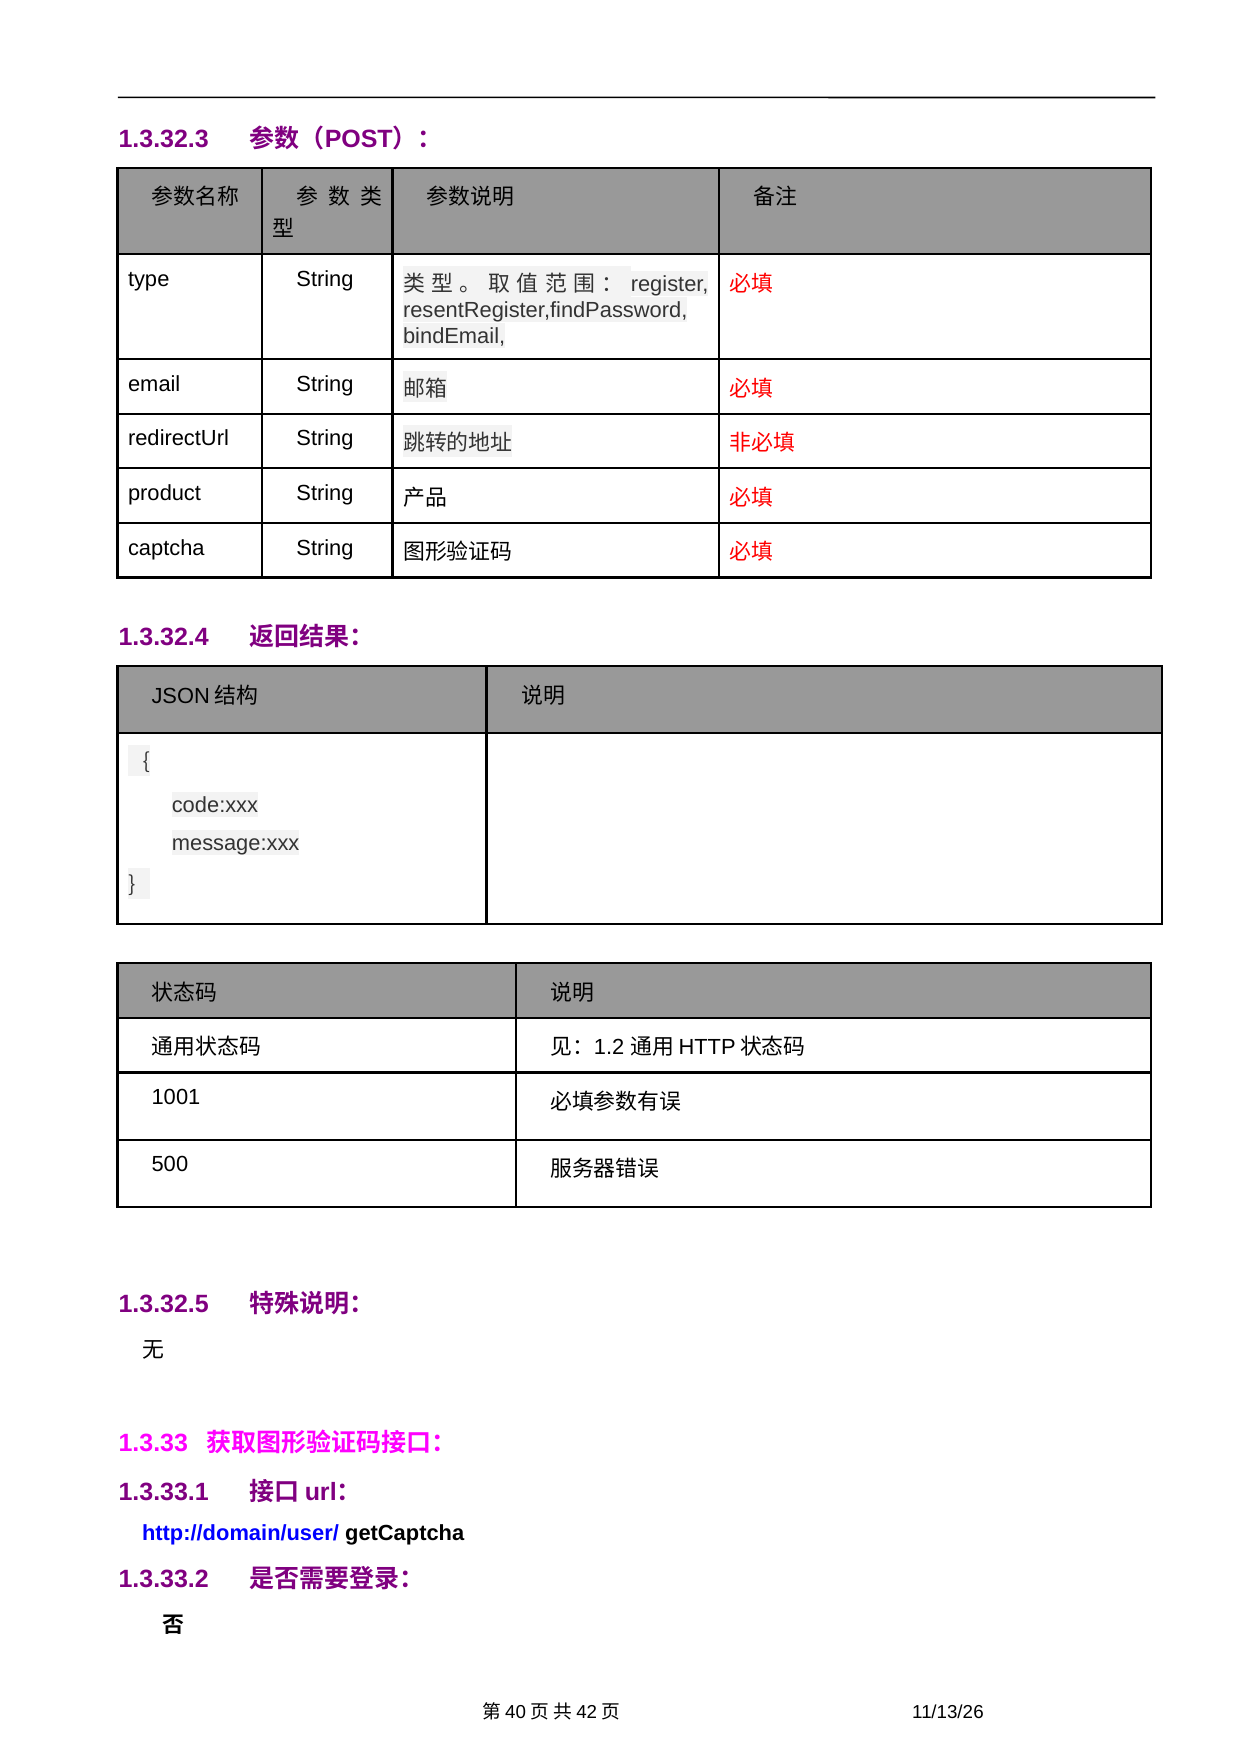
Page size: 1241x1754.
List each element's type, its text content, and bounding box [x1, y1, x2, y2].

table_cell 图形验证码 [394, 524, 718, 576]
table_cell 非必填 [720, 415, 1150, 467]
table_cell email [119, 360, 261, 413]
table_cell 必填参数有误 [517, 1074, 1150, 1138]
table_cell 500 [119, 1141, 515, 1206]
text 无 [118, 1332, 1152, 1364]
table_cell product [119, 469, 261, 522]
subtitle 获取图形验证码接口： [118, 1423, 1152, 1459]
table_cell 必填 [720, 469, 1150, 522]
subtitle 接口url： [118, 1471, 1152, 1508]
table_cell [488, 734, 1161, 922]
table_cell String [263, 415, 391, 467]
table_cell String [263, 255, 391, 358]
table_header 参数类型 [263, 169, 391, 253]
table_cell 邮箱 [394, 360, 718, 413]
table_cell type [119, 255, 261, 358]
table_cell 通用状态码 [119, 1019, 515, 1071]
table_cell 见：1.2 通用HTTP状态码 [517, 1019, 1150, 1071]
table_header 参数说明 [394, 169, 718, 253]
text 否 [138, 1607, 1152, 1638]
table_header 说明 [488, 667, 1161, 732]
subtitle 参数（POST）： [118, 118, 1152, 154]
table_cell 1001 [119, 1074, 515, 1138]
table_cell String [263, 360, 391, 413]
table_cell 必填 [720, 255, 1150, 358]
table_header JSON结构 [119, 667, 485, 732]
table_cell 产品 [394, 469, 718, 522]
subtitle 特殊说明： [118, 1283, 1152, 1319]
subtitle 是否需要登录： [118, 1558, 1152, 1594]
table_cell 类型。取值范围：register, resentRegister,findPassword, bindEmail, [394, 255, 718, 358]
text http://domain/user/ getCaptcha [118, 1520, 1152, 1545]
table_cell redirectUrl [119, 415, 261, 467]
table_cell 服务器错误 [517, 1141, 1150, 1206]
table_header 说明 [517, 964, 1150, 1017]
table_cell String [263, 524, 391, 576]
table_cell 跳转的地址 [394, 415, 718, 467]
table_header 参数名称 [119, 169, 261, 253]
table_cell 必填 [720, 524, 1150, 576]
table_cell captcha [119, 524, 261, 576]
subtitle 返回结果： [118, 616, 1152, 653]
table_header 备注 [720, 169, 1150, 253]
table_cell String [263, 469, 391, 522]
table_cell ｛ code:xxx message:xxx ｝ [119, 734, 485, 922]
table_header 状态码 [119, 964, 515, 1017]
table_cell 必填 [720, 360, 1150, 413]
